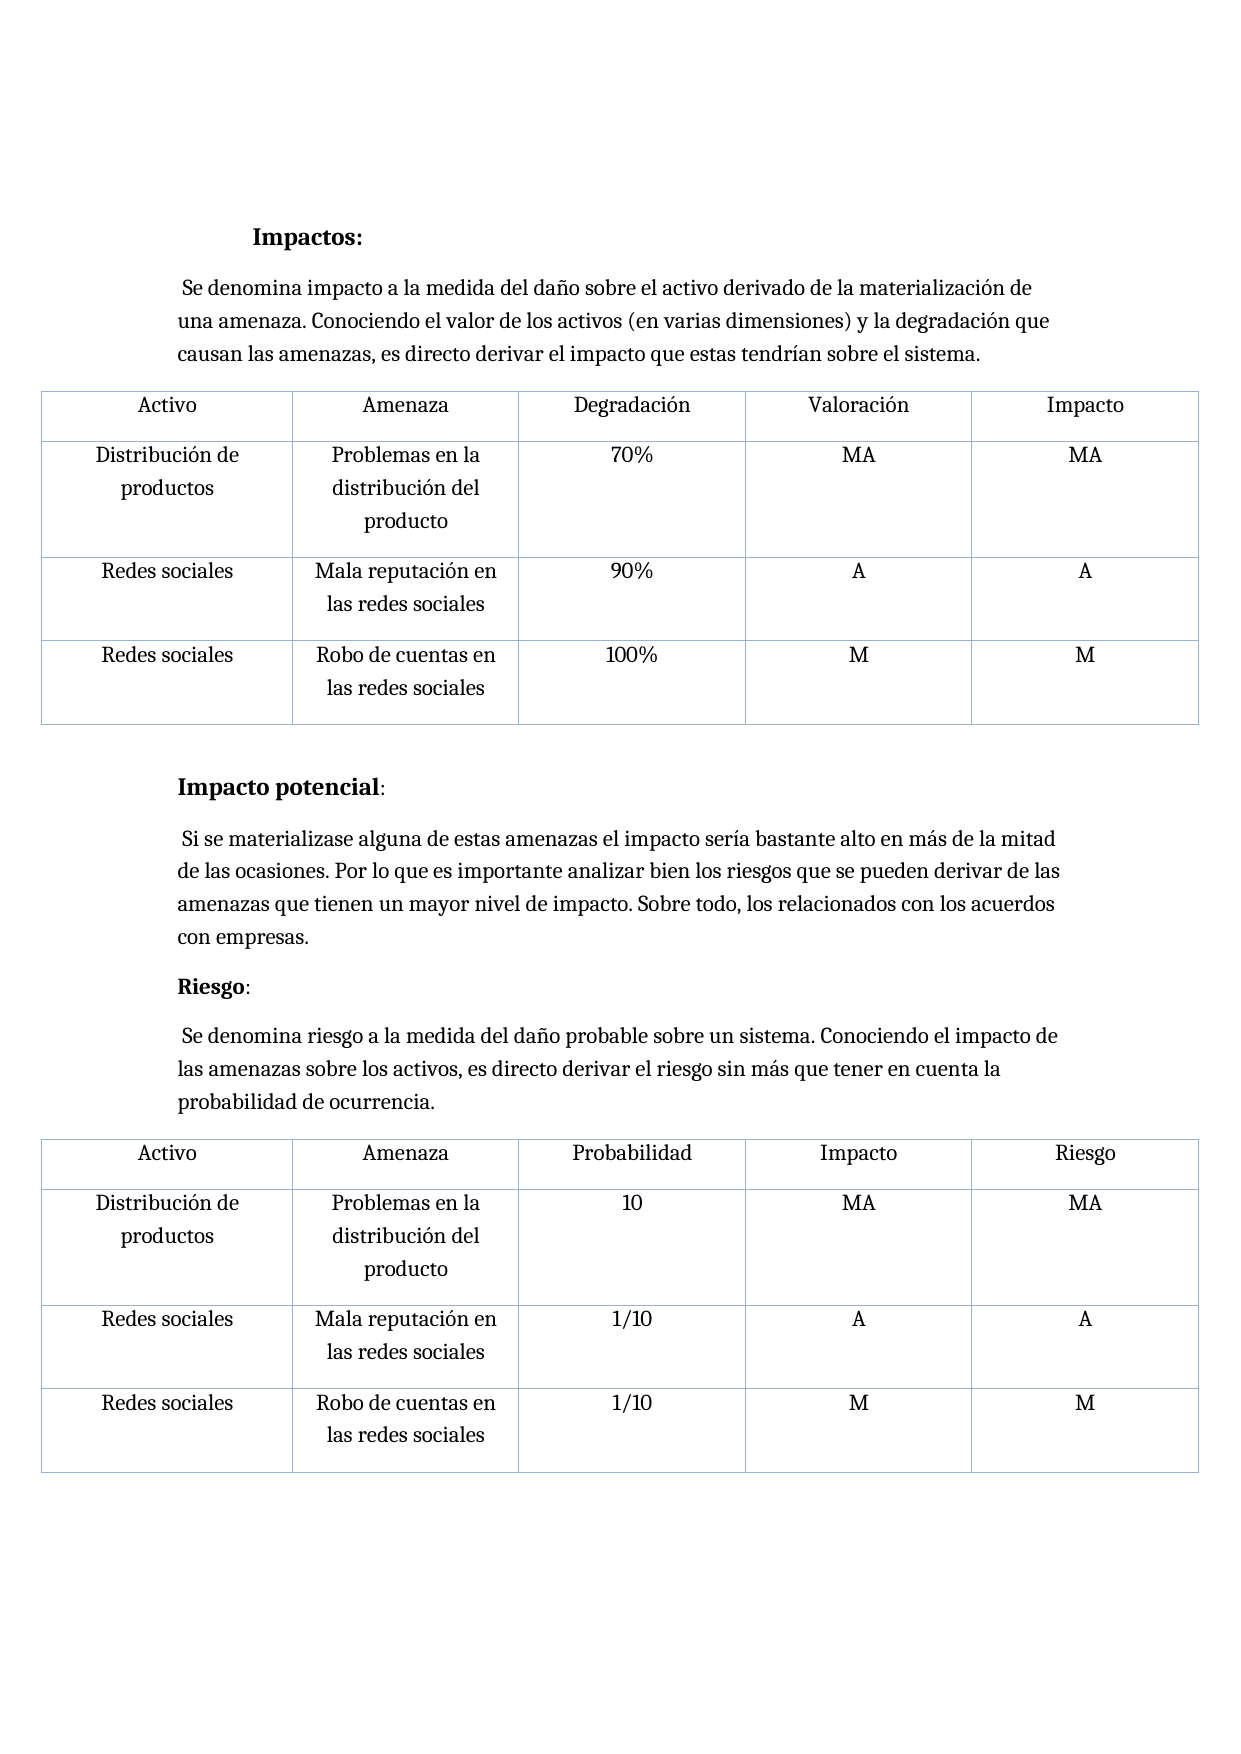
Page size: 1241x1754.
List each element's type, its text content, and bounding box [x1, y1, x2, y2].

table_cell M [746, 641, 971, 723]
table_header Valoración [746, 392, 971, 441]
table_cell Mala reputación en las redes sociales [293, 1306, 518, 1388]
table_cell Robo de cuentas en las redes sociales [293, 641, 518, 723]
table_cell 1/10 [519, 1306, 745, 1388]
text Si se materializase alguna de estas amenazas el impacto sería bastante alto en más de la mitad de las ocasiones. Por lo que es importante analizar bien los riesgos que se pueden derivar de las amenazas que tienen un mayor nivel de impacto. Sobre todo, los relacionados con los acuerdos con empresas. [177, 825, 1063, 950]
table_cell Distribución de productos [42, 1190, 292, 1305]
table_cell Mala reputación en las redes sociales [293, 558, 518, 640]
table_header Probabilidad [519, 1140, 745, 1189]
table_cell A [972, 1306, 1198, 1388]
table_cell 90% [519, 558, 745, 640]
table_cell Problemas en la distribución del producto [293, 1190, 518, 1305]
table_cell M [972, 641, 1198, 723]
table_header Impacto [746, 1140, 971, 1189]
table_cell M [972, 1389, 1198, 1472]
text Impacto potencial: [177, 773, 1063, 801]
table_header Degradación [519, 392, 745, 441]
table_cell A [972, 558, 1198, 640]
table_cell 70% [519, 442, 745, 557]
table_cell A [746, 558, 971, 640]
table_cell Redes sociales [42, 1306, 292, 1388]
table_cell Problemas en la distribución del producto [293, 442, 518, 557]
text Impactos: [215, 223, 1063, 251]
table_header Activo [42, 1140, 292, 1189]
table_cell MA [972, 442, 1198, 557]
text Se denomina impacto a la medida del daño sobre el activo derivado de la materialización de una amenaza. Conociendo el valor de los activos (en varias dimensiones) y la degradación que causan las amenazas, es directo derivar el impacto que estas tendrían sobre el sistema. [177, 275, 1063, 367]
table_cell Redes sociales [42, 641, 292, 723]
table_cell MA [746, 442, 971, 557]
table_cell Distribución de productos [42, 442, 292, 557]
table_cell 10 [519, 1190, 745, 1305]
table_cell A [746, 1306, 971, 1388]
table_header Impacto [972, 392, 1198, 441]
table_cell M [746, 1389, 971, 1472]
table_cell 1/10 [519, 1389, 745, 1472]
table_header Activo [42, 392, 292, 441]
table_cell MA [746, 1190, 971, 1305]
table_header Riesgo [972, 1140, 1198, 1189]
table_header Amenaza [293, 1140, 518, 1189]
table_cell 100% [519, 641, 745, 723]
table_cell Robo de cuentas en las redes sociales [293, 1389, 518, 1472]
text Riesgo: [177, 974, 1063, 1000]
table_cell Redes sociales [42, 558, 292, 640]
text Se denomina riesgo a la medida del daño probable sobre un sistema. Conociendo el impacto de las amenazas sobre los activos, es directo derivar el riesgo sin más que tener en cuenta la probabilidad de ocurrencia. [177, 1023, 1063, 1115]
table_cell Redes sociales [42, 1389, 292, 1472]
table_header Amenaza [293, 392, 518, 441]
table_cell MA [972, 1190, 1198, 1305]
